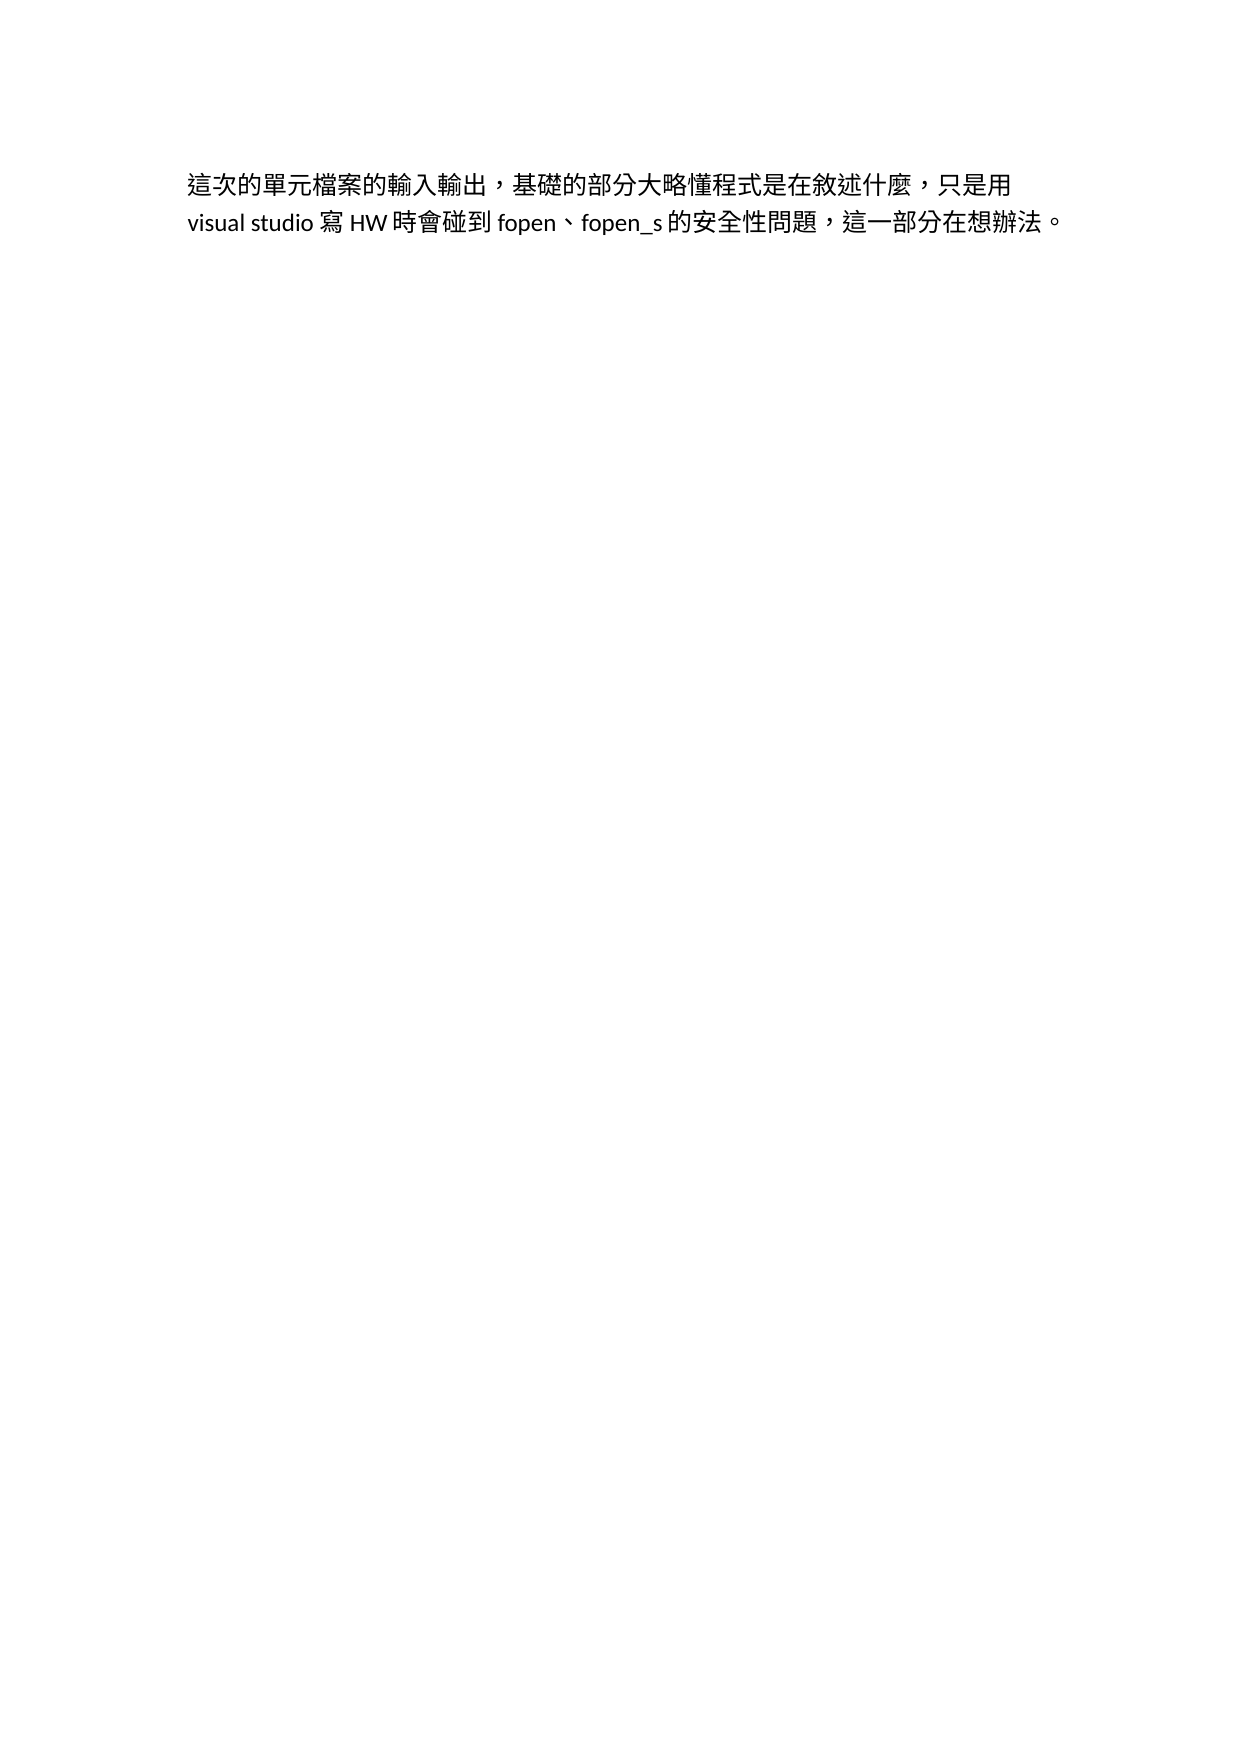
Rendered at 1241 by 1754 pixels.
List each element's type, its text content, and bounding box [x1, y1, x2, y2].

text 這次的單元檔案的輸入輸出，基礎的部分大略懂程式是在敘述什麼，只是用visual studio 寫HW時會碰到fopen、fopen_s的安全性問題，這一部分在想辦法。 [187, 164, 1053, 277]
